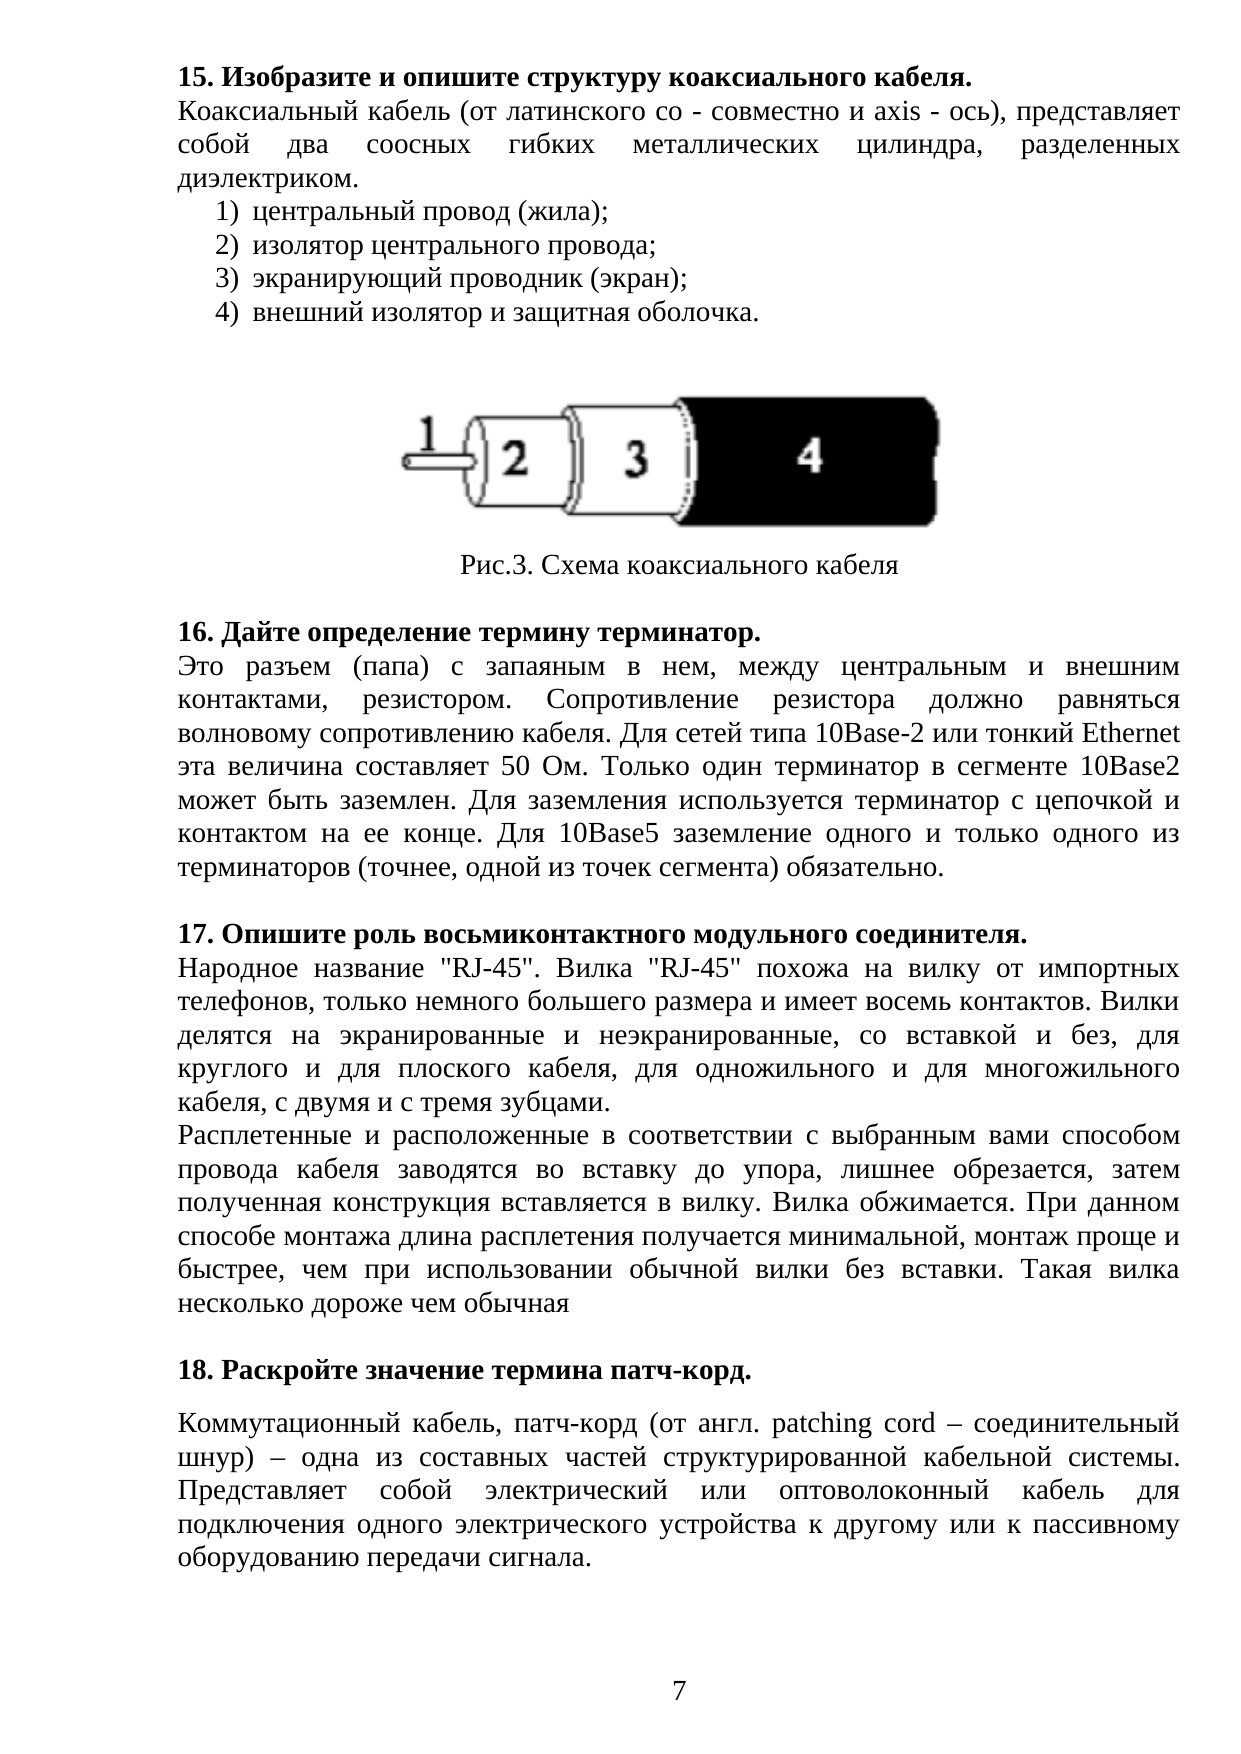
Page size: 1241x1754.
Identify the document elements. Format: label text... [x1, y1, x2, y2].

text Коммутационный кабель, патч-корд (от англ. patching cord – соединительный шнур) – одна из составных частей структурированной кабельной системы. Представляет собой электрический или оптоволоконный кабель для подключения одного электрического устройства к другому или к пассивному оборудованию передачи сигнала. [177, 1405, 1181, 1573]
text 16. Дайте определение термину терминатор. [177, 614, 1181, 648]
list центральный провод (жила); [215, 193, 1181, 227]
picture [385, 361, 973, 548]
text 17. Опишите роль восьмиконтактного модульного соединителя. [177, 916, 1181, 950]
list внешний изолятор и защитная оболочка. [215, 294, 1181, 327]
text Народное название "RJ-45". Вилка "RJ-45" похожа на вилку от импортных телефонов, только немного большего размера и имеет восемь контактов. Вилки делятся на экранированные и неэкранированные, со вставкой и без, для круглого и для плоского кабеля, для одножильного и для многожильного кабеля, с двумя и с тремя зубцами. [177, 950, 1181, 1117]
text Это разъем (папа) с запаяным в нем, между центральным и внешним контактами, резистором. Сопротивление резистора должно равняться волновому сопротивлению кабеля. Для сетей типа 10Base-2 или тонкий Ethernet эта величина составляет 50 Ом. Только один терминатор в сегменте 10Base2 может быть заземлен. Для заземления используется терминатор с цепочкой и контактом на ее конце. Для 10Base5 заземление одного и только одного из терминаторов (точнее, одной из точек сегмента) обязательно. [177, 648, 1181, 883]
list изолятор центрального провода; [215, 227, 1181, 260]
text Коаксиальный кабель (от латинского co - совместно и axis - ось), представляет собой два соосных гибких металлических цилиндра, разделенных диэлектриком. [177, 93, 1181, 193]
text Расплетенные и расположенные в соответствии с выбранным вами способом провода кабеля заводятся во вставку до упора, лишнее обрезается, затем полученная конструкция вставляется в вилку. Вилка обжимается. При данном способе монтажа длина расплетения получается минимальной, монтаж проще и быстрее, чем при использовании обычной вилки без вставки. Такая вилка несколько дороже чем обычная [177, 1117, 1181, 1319]
text Рис.3. Схема коаксиального кабеля [177, 547, 1181, 581]
text 15. Изобразите и опишите структуру коаксиального кабеля. [177, 59, 1181, 93]
text 18. Раскройте значение термина патч-корд. [177, 1352, 1181, 1386]
list экранирующий проводник (экран); [215, 260, 1181, 294]
